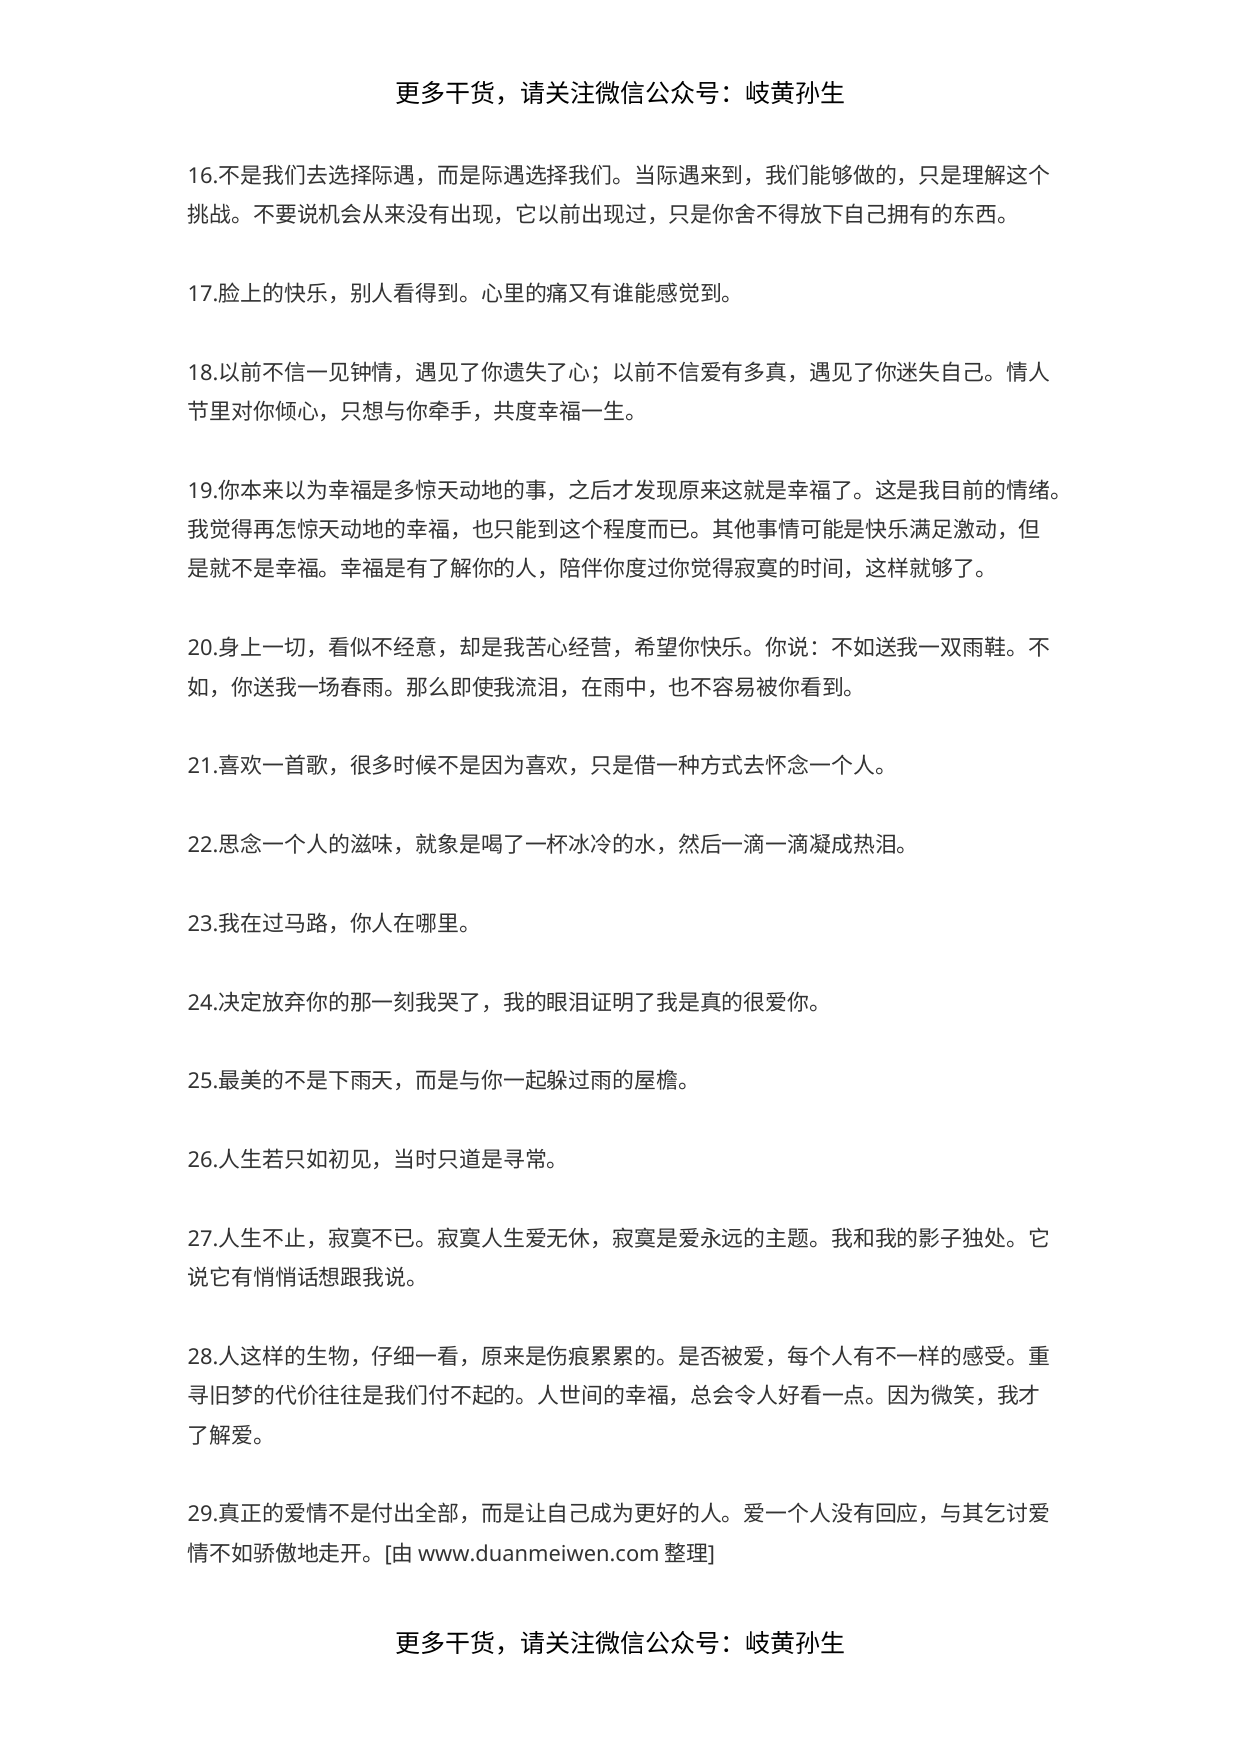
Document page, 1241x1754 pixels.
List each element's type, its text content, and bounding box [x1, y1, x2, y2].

text 26.人生若只如初见，当时只道是寻常。 [187, 1134, 1053, 1174]
text 16.不是我们去选择际遇，而是际遇选择我们。当际遇来到，我们能够做的，只是理解这个挑战。不要说机会从来没有出现，它以前出现过，只是你舍不得放下自己拥有的东西。 [187, 150, 1053, 229]
text 19.你本来以为幸福是多惊天动地的事，之后才发现原来这就是幸福了。这是我目前的情绪。我觉得再怎惊天动地的幸福，也只能到这个程度而已。其他事情可能是快乐满足激动，但是就不是幸福。幸福是有了解你的人，陪伴你度过你觉得寂寞的时间，这样就够了。 [187, 465, 1053, 583]
text 21.喜欢一首歌，很多时候不是因为喜欢，只是借一种方式去怀念一个人。 [187, 741, 1053, 780]
text 18.以前不信一见钟情，遇见了你遗失了心；以前不信爱有多真，遇见了你迷失自己。情人节里对你倾心，只想与你牵手，共度幸福一生。 [187, 347, 1053, 426]
text 23.我在过马路，你人在哪里。 [187, 898, 1053, 937]
text 29.真正的爱情不是付出全部，而是让自己成为更好的人。爱一个人没有回应，与其乞讨爱情不如骄傲地走开。[由www.duanmeiwen.com整理] [187, 1489, 1053, 1567]
text 27.人生不止，寂寞不已。寂寞人生爱无休，寂寞是爱永远的主题。我和我的影子独处。它说它有悄悄话想跟我说。 [187, 1213, 1053, 1292]
text 22.思念一个人的滋味，就象是喝了一杯冰冷的水，然后一滴一滴凝成热泪。 [187, 819, 1053, 859]
text 20.身上一切，看似不经意，却是我苦心经营，希望你快乐。你说：不如送我一双雨鞋。不如，你送我一场春雨。那么即使我流泪，在雨中，也不容易被你看到。 [187, 622, 1053, 701]
text 28.人这样的生物，仔细一看，原来是伤痕累累的。是否被爱，每个人有不一样的感受。重寻旧梦的代价往往是我们付不起的。人世间的幸福，总会令人好看一点。因为微笑，我才了解爱。 [187, 1331, 1053, 1449]
text 24.决定放弃你的那一刻我哭了，我的眼泪证明了我是真的很爱你。 [187, 977, 1053, 1016]
text 17.脸上的快乐，别人看得到。心里的痛又有谁能感觉到。 [187, 268, 1053, 307]
text 25.最美的不是下雨天，而是与你一起躲过雨的屋檐。 [187, 1056, 1053, 1095]
